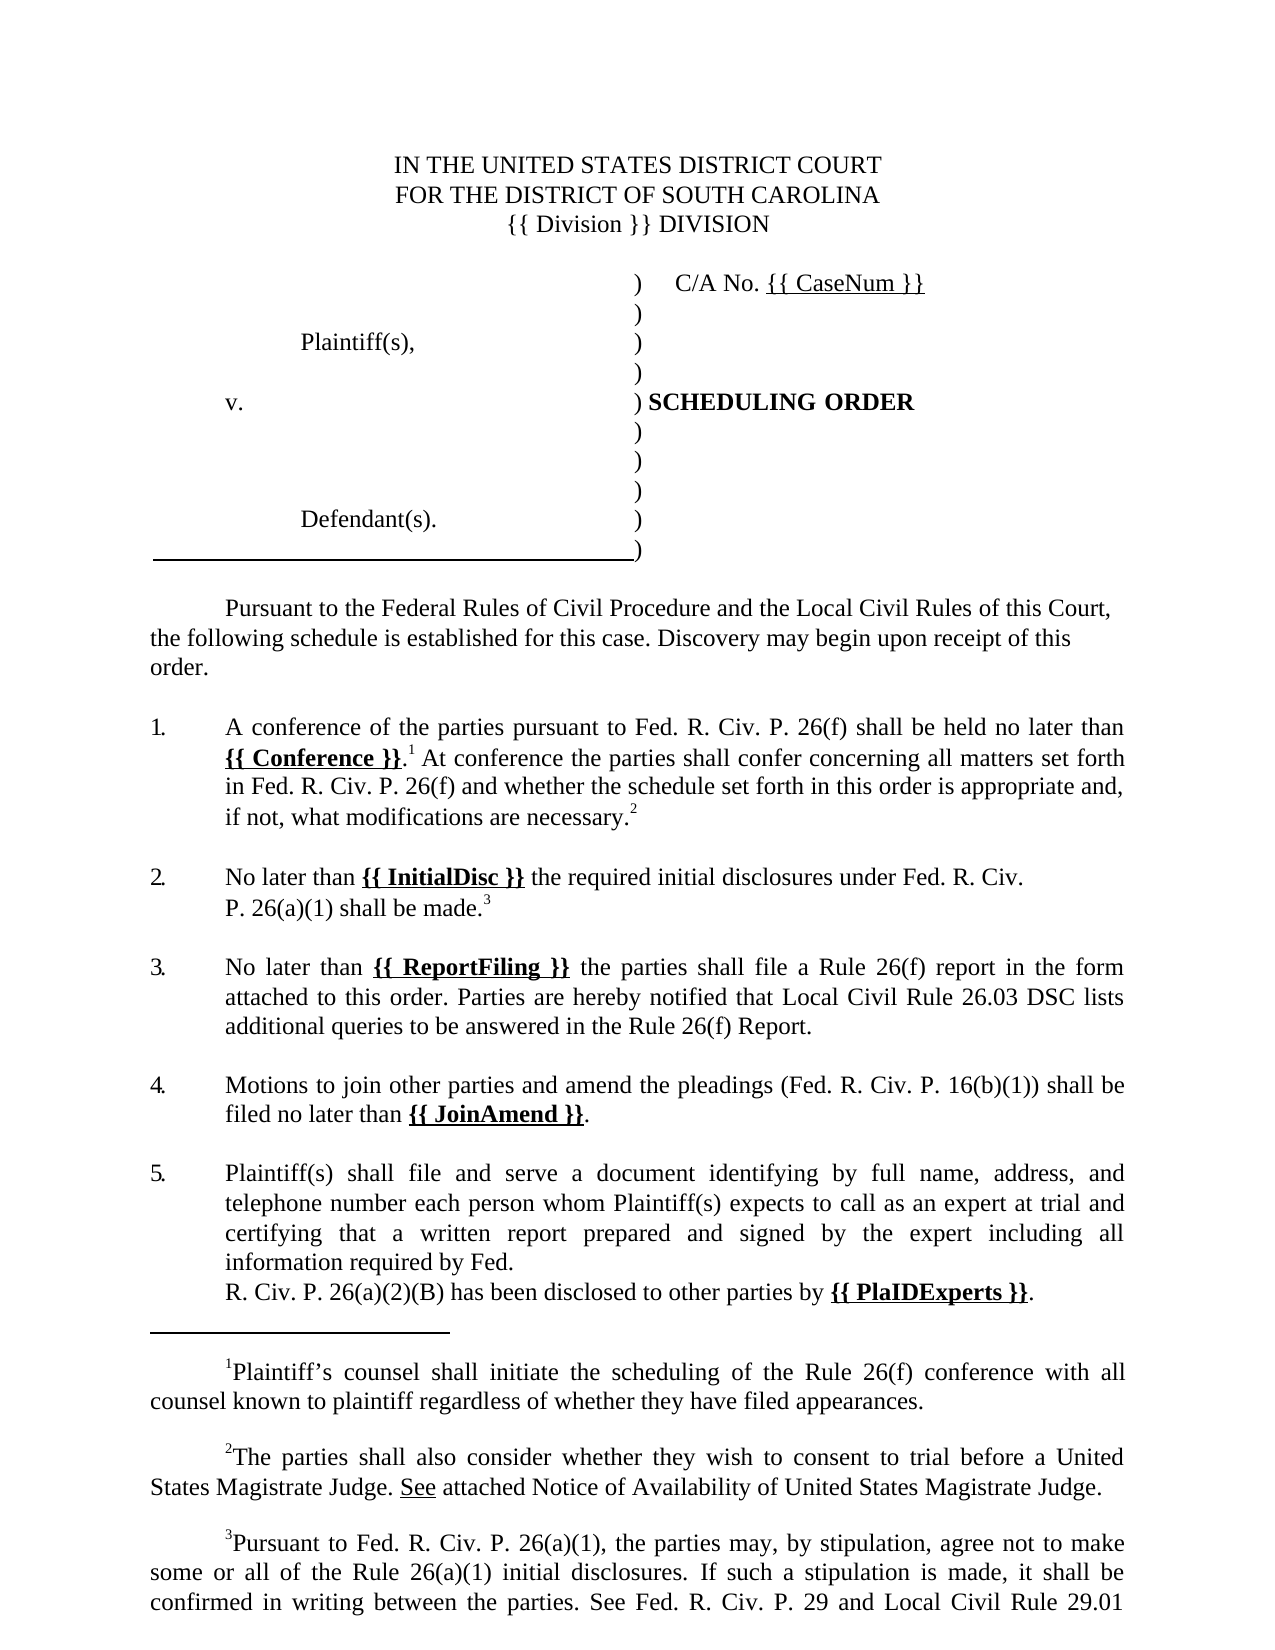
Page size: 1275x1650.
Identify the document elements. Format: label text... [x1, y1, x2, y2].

list No later than {{ InitialDisc }} the required initial disclosures under Fed. R. Civ. [150, 862, 1227, 890]
text Defendant(s). ) [44, 504, 642, 533]
text ) [44, 446, 642, 474]
text ) [44, 357, 642, 385]
list Motions to join other parties and amend the pleadings (Fed. R. Civ. P. 16(b)(1)) shall be filed no later than {{ JoinAmend }}. [150, 1070, 1125, 1128]
text v. ) SCHEDULING ORDER [225, 387, 1227, 415]
text R. Civ. P. 26(a)(2)(B) has been disclosed to other parties by {{ PlaIDExperts }}. [225, 1277, 1227, 1306]
text 1Plaintiff’s counsel shall initiate the scheduling of the Rule 26(f) conference with all counsel known to plaintiff regardless of whether they have filed appearances. [150, 1354, 1125, 1415]
text ) [44, 298, 642, 326]
text ) [44, 416, 642, 445]
text Pursuant to the Federal Rules of Civil Procedure and the Local Civil Rules of this Court, the following schedule is established for this case. Discovery may begin upon receipt of this order. [150, 593, 1126, 681]
list Plaintiff(s) shall file and serve a document identifying by full name, address, and telephone number each person whom Plaintiff(s) expects to call as an expert at trial and certifying that a written report prepared and signed by the expert including all information required by Fed. [150, 1158, 1125, 1276]
text ) C/A No. {{ CaseNum }} [633, 268, 1227, 297]
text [150, 1526, 1125, 1616]
text P. 26(a)(1) shall be made.3 [225, 890, 1227, 921]
text IN THE UNITED STATES DISTRICT COURT FOR THE DISTRICT OF SOUTH CAROLINA {{ Division }} DIVISION [392, 150, 883, 238]
text Plaintiff(s), ) [44, 327, 642, 356]
list No later than {{ ReportFiling }} the parties shall file a Rule 26(f) report in the form attached to this order. Parties are hereby notified that Local Civil Rule 26.03 DSC lists additional queries to be answered in the Rule 26(f) Report. [150, 952, 1125, 1040]
text ) [44, 534, 642, 563]
text 2The parties shall also consider whether they wish to consent to trial before a United States Magistrate Judge. See attached Notice of Availability of United States Magistrate Judge. [150, 1440, 1125, 1501]
list A conference of the parties pursuant to Fed. R. Civ. P. 26(f) shall be held no later than {{ Conference }}.1 At conference the parties shall confer concerning all matters set forth in Fed. R. Civ. P. 26(f) and whether the schedule set forth in this order is appropriate and, if not, what modifications are necessary.2 [150, 712, 1125, 831]
text ) [44, 475, 642, 504]
